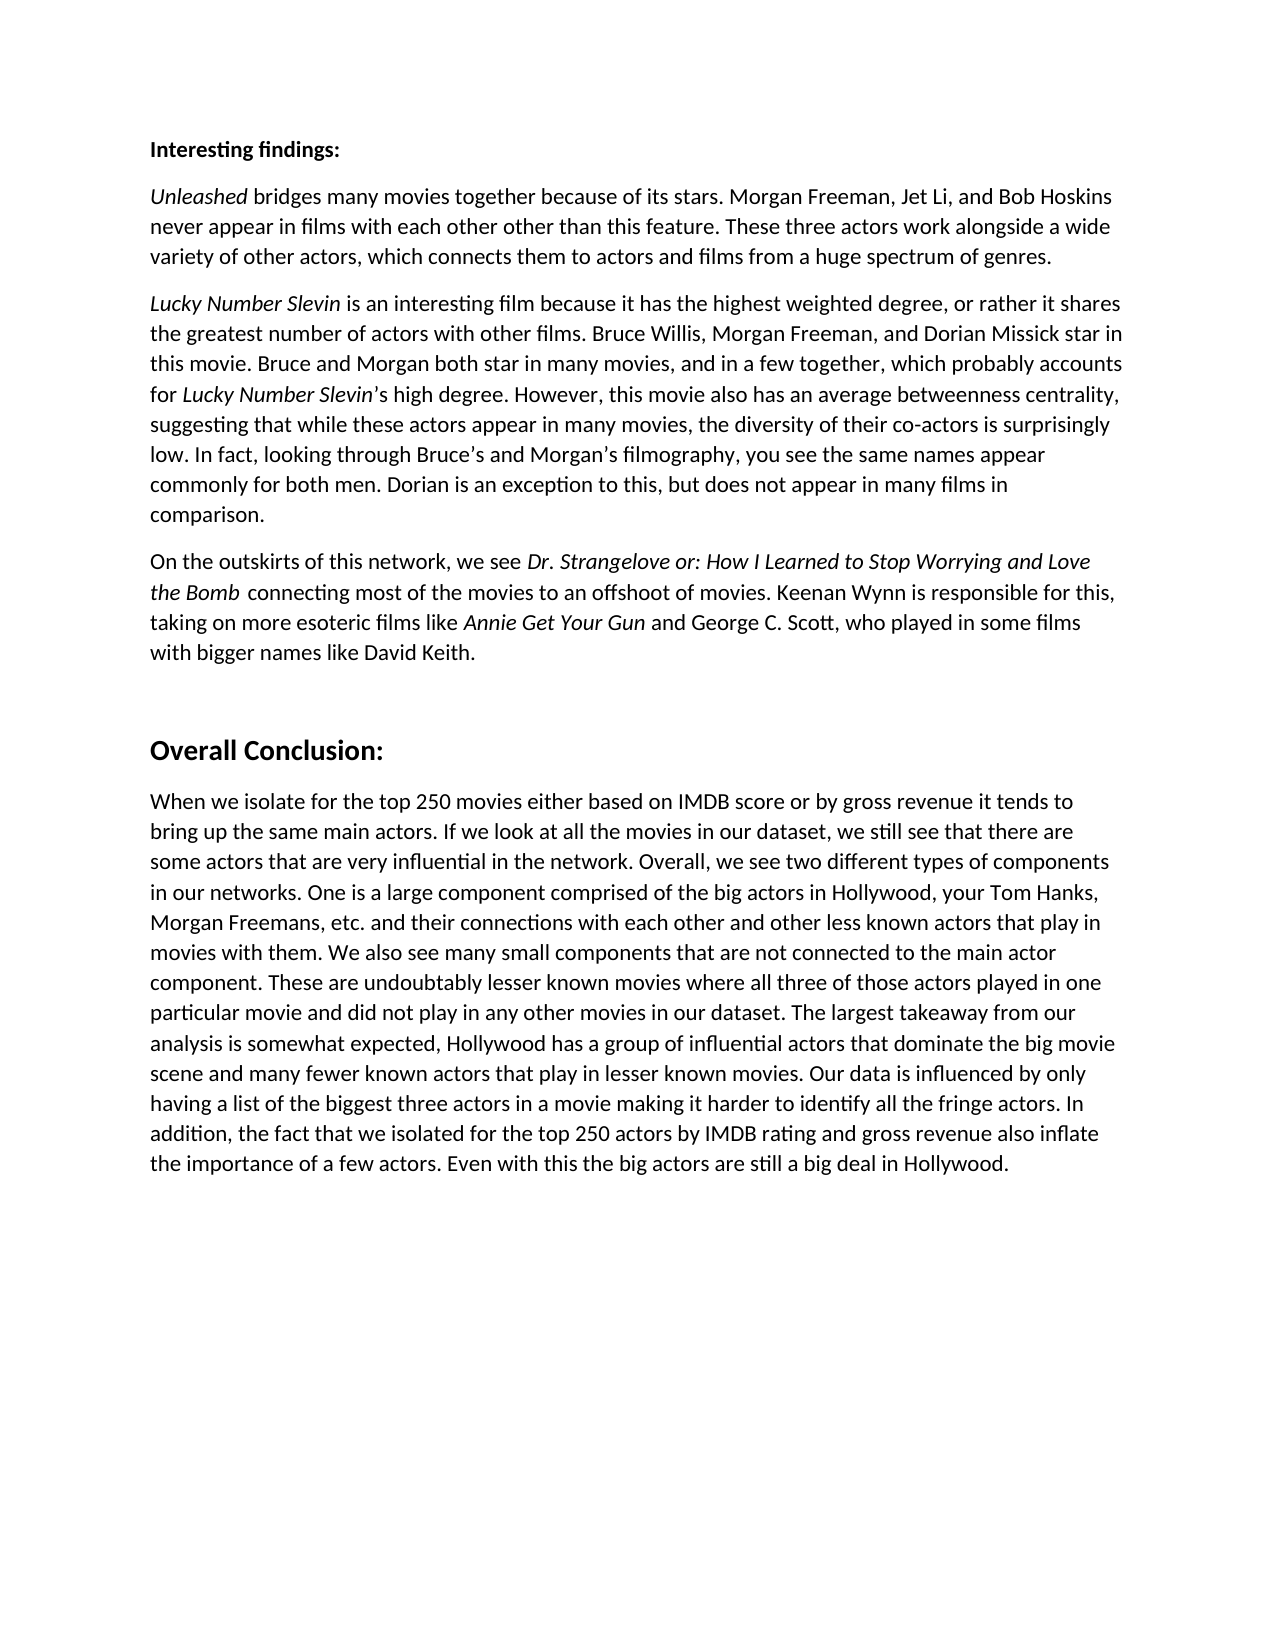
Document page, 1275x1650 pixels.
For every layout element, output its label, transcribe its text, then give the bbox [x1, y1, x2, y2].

text Interesting findings: [150, 135, 1125, 163]
text When we isolate for the top 250 movies either based on IMDB score or by gross revenue it tends to bring up the same main actors. If we look at all the movies in our dataset, we still see that there are some actors that are very influential in the network. Overall, we see two different types of components in our networks. One is a large component comprised of the big actors in Hollywood, your Tom Hanks, Morgan Freemans, etc. and their connections with each other and other less known actors that play in movies with them. We also see many small components that are not connected to the main actor component. These are undoubtably lesser known movies where all three of those actors played in one particular movie and did not play in any other movies in our dataset. The largest takeaway from our analysis is somewhat expected, Hollywood has a group of influential actors that dominate the big movie scene and many fewer known actors that play in lesser known movies. Our data is influenced by only having a list of the biggest three actors in a movie making it harder to identify all the fringe actors. In addition, the fact that we isolated for the top 250 actors by IMDB rating and gross revenue also inflate the importance of a few actors. Even with this the big actors are still a big deal in Hollywood. [150, 787, 1125, 1177]
text Unleashed bridges many movies together because of its stars. Morgan Freeman, Jet Li, and Bob Hoskins never appear in films with each other other than this feature. These three actors work alongside a wide variety of other actors, which connects them to actors and films from a huge spectrum of genres. [150, 182, 1125, 270]
text Lucky Number Slevin is an interesting film because it has the highest weighted degree, or rather it shares the greatest number of actors with other films. Bruce Willis, Morgan Freeman, and Dorian Missick star in this movie. Bruce and Morgan both star in many movies, and in a few together, which probably accounts for Lucky Number Slevin’s high degree. However, this movie also has an average betweenness centrality, suggesting that while these actors appear in many movies, the diversity of their co-actors is surprisingly low. In fact, looking through Bruce’s and Morgan’s filmography, you see the same names appear commonly for both men. Dorian is an exception to this, but does not appear in many films in comparison. [150, 289, 1125, 529]
text Overall Conclusion: [150, 732, 1125, 767]
text On the outskirts of this network, we see Dr. Strangelove or: How I Learned to Stop Worrying and Love the Bomb connecting most of the movies to an offshoot of movies. Keenan Wynn is responsible for this, taking on more esoteric films like Annie Get Your Gun and George C. Scott, who played in some films with bigger names like David Keith. [150, 547, 1125, 666]
